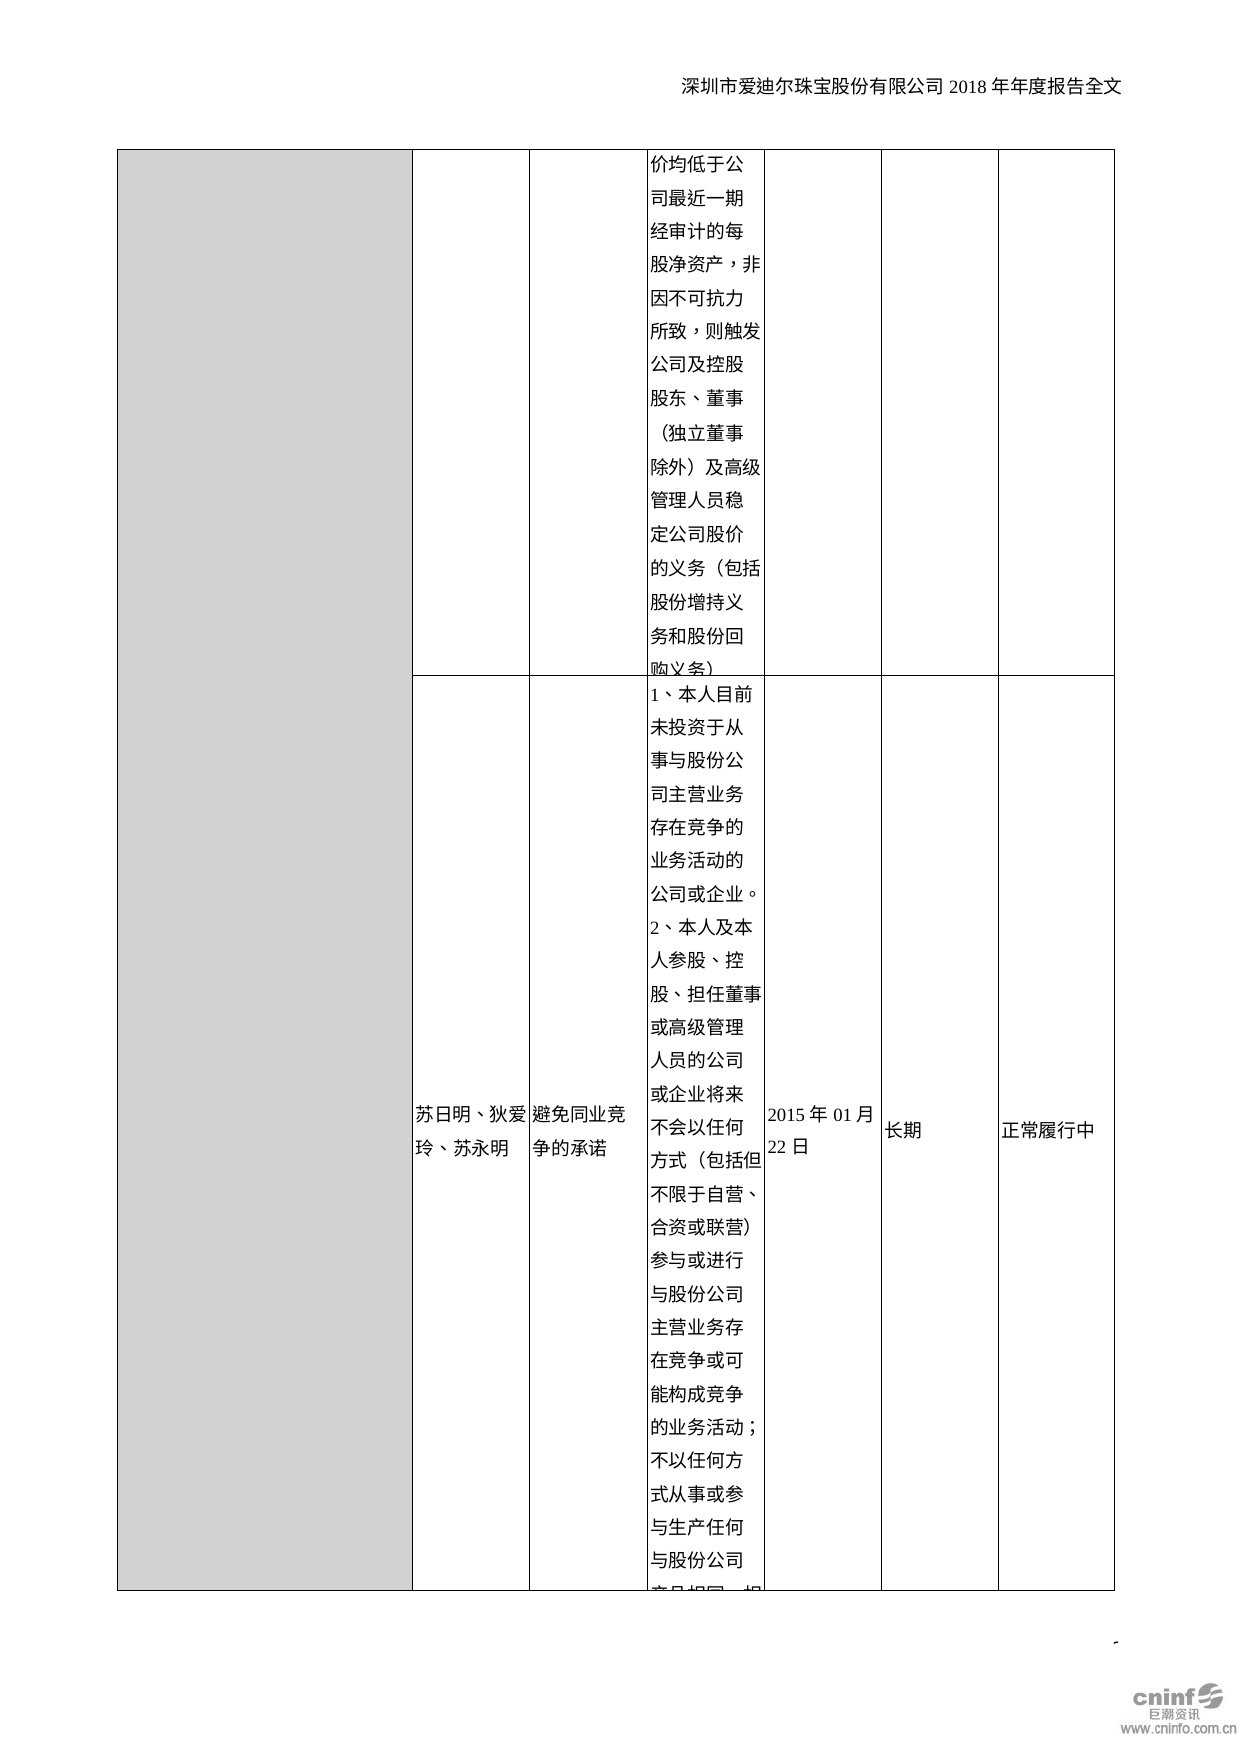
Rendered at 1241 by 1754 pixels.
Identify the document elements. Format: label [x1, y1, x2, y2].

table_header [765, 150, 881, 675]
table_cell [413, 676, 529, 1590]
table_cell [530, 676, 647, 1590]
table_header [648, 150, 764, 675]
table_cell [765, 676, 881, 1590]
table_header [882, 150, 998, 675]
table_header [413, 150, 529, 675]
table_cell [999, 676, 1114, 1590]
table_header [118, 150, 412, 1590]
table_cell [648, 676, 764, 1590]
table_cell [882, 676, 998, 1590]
picture [1115, 1680, 1240, 1737]
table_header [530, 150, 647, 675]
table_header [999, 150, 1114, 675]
